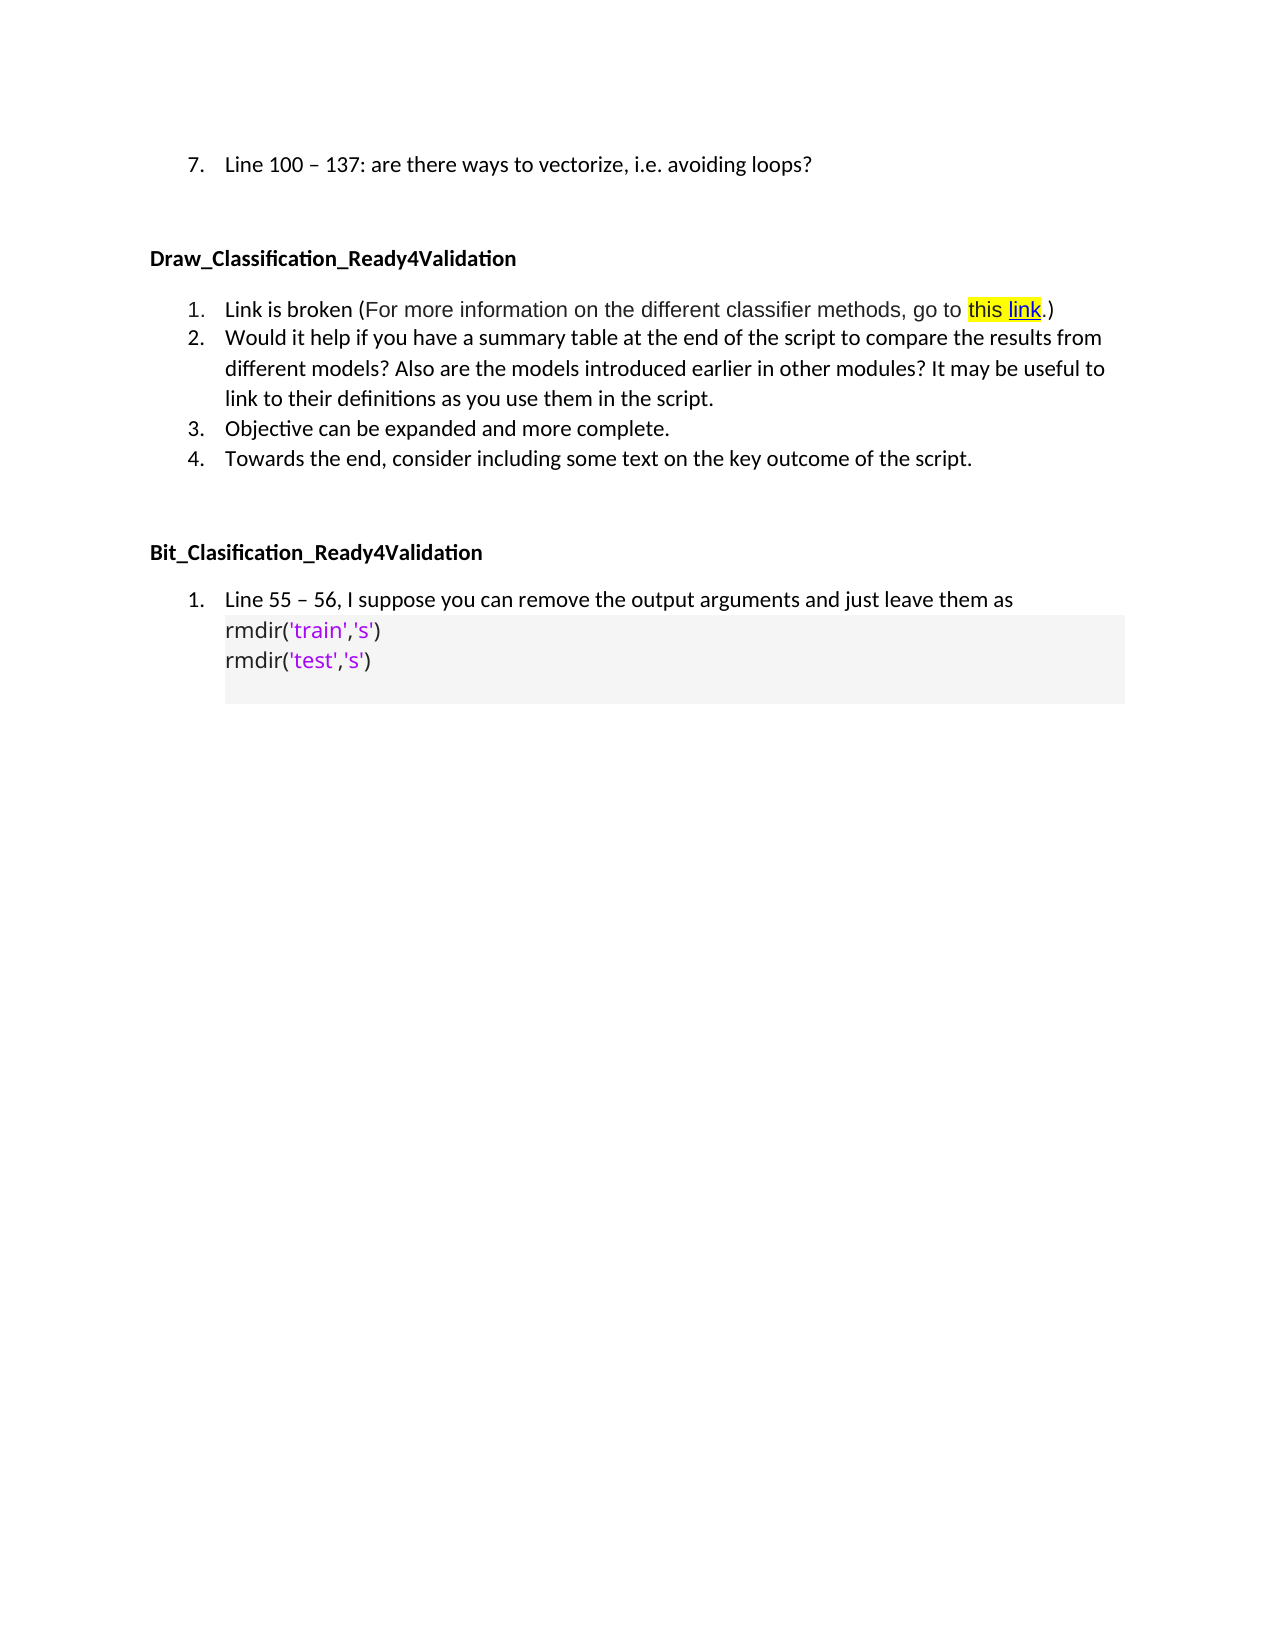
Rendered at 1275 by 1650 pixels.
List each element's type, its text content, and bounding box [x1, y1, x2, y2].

list Objective can be expanded and more complete. [187, 414, 1125, 442]
list Line 55 – 56, I suppose you can remove the output arguments and just leave them as [187, 585, 1125, 613]
list Would it help if you have a summary table at the end of the script to compare the results from different models? Also are the models introduced earlier in other modules? It may be useful to link to their definitions as you use them in the script. [187, 323, 1125, 412]
list rmdir('test','s') [225, 645, 1125, 675]
text Draw_Classification_Ready4Validation [150, 244, 1125, 272]
list Link is broken (For more information on the different classifier methods, go to this link.) [187, 291, 1125, 323]
list Line 100 – 137: are there ways to vectorize, i.e. avoiding loops? [187, 150, 1125, 178]
list Towards the end, consider including some text on the key outcome of the script. [187, 444, 1125, 472]
list rmdir('train','s') [225, 615, 1125, 645]
text Bit_Clasification_Ready4Validation [150, 538, 1125, 566]
